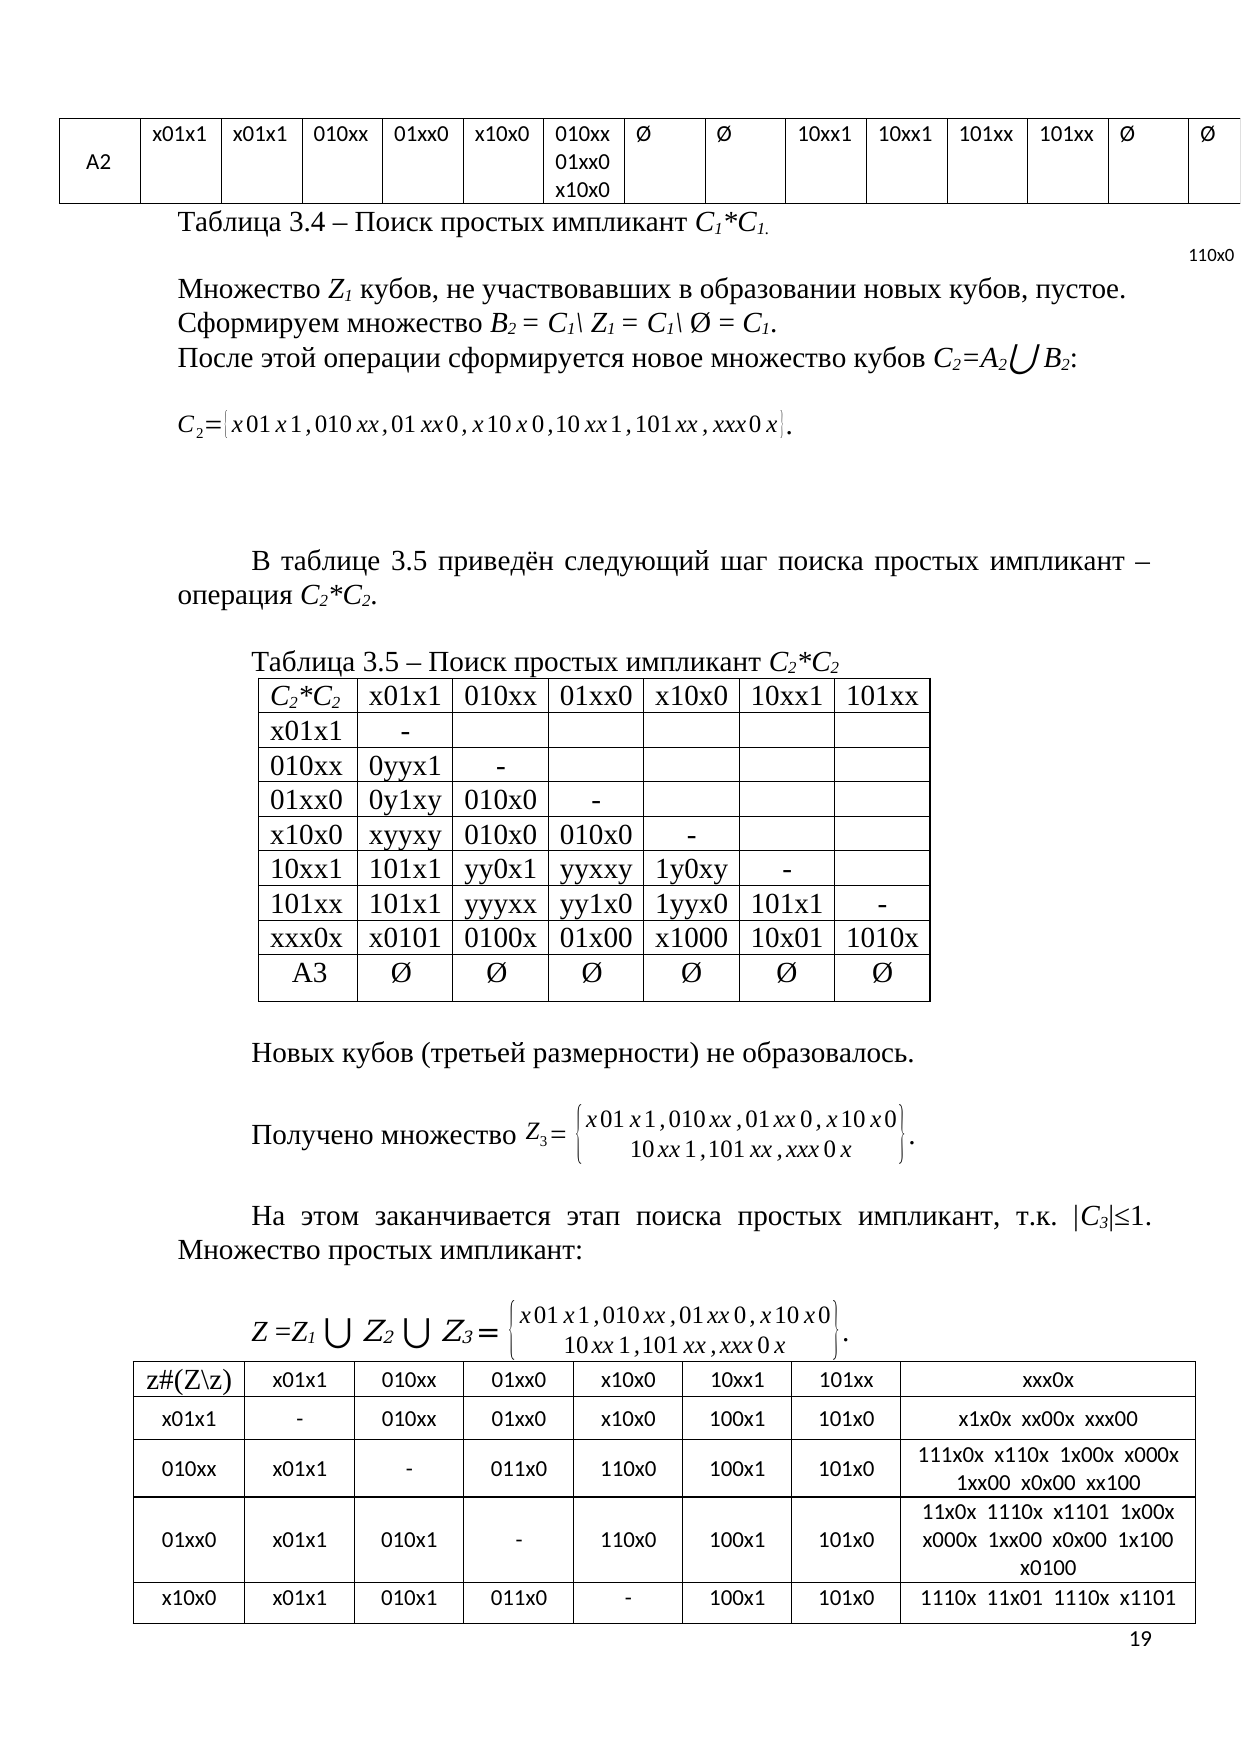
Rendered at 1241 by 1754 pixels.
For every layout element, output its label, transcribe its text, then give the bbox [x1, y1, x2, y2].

table_cell [549, 713, 643, 747]
table_cell [835, 851, 929, 885]
table_header 010xx [453, 679, 548, 712]
table_cell 101xx [1028, 119, 1108, 203]
text Множество Z1 кубов, не участвовавших в образовании новых кубов, пустое. [177, 271, 1152, 305]
table_cell yy1x0 [549, 886, 643, 919]
table_cell 101x0 [792, 1440, 900, 1496]
table_cell [835, 713, 929, 747]
table_cell - [355, 1440, 463, 1496]
table_cell [644, 713, 739, 747]
table_header 010xx [355, 1362, 463, 1396]
table_cell A3 [259, 955, 357, 1001]
table_cell 01x00 [549, 921, 643, 954]
table_cell x01x1 [245, 1498, 354, 1582]
table_cell 010xx [355, 1397, 463, 1439]
table_header 10xx1 [683, 1362, 791, 1396]
table_cell yyyxx [453, 886, 548, 919]
table_cell xyyxy [358, 817, 452, 850]
table_cell Ø [549, 955, 643, 1001]
table_cell - [464, 1498, 573, 1582]
table_cell Ø [644, 955, 739, 1001]
table_cell 010xx [134, 1440, 244, 1496]
table_cell x01x1 [141, 119, 221, 203]
table_cell 01xx0 [464, 1397, 573, 1439]
table_cell [453, 713, 548, 747]
text . [177, 407, 1152, 443]
table_cell x10x0 [464, 119, 543, 203]
table_cell 011x0 [464, 1440, 573, 1496]
table_cell - [835, 886, 929, 919]
table_header 01xx0 [464, 1362, 573, 1396]
table_header С2*С2 [259, 679, 357, 712]
table_header xxx0x [901, 1362, 1195, 1396]
table_cell 11x0x 1110x x1101 1x00x x000x 1xx00 x0x00 1x100 x0100 [901, 1498, 1195, 1582]
table_cell 101x1 [740, 886, 834, 919]
text Z =Z1 ⋃ Z2 ⋃ Z3 = . [177, 1299, 1152, 1361]
table_cell x1000 [644, 921, 739, 954]
text Новых кубов (третьей размерности) не образовалось. [177, 1035, 1152, 1069]
table_cell 01xx0 [383, 119, 463, 203]
table_cell 010x0 [549, 817, 643, 850]
table_cell yyxxy [549, 851, 643, 885]
table_cell [644, 782, 739, 816]
table_cell 010x1 [355, 1583, 463, 1623]
table_cell 101xx [948, 119, 1027, 203]
table_cell 010xx 01xx0 x10x0 [544, 119, 624, 203]
text Сформируем множество B2 = C1\ Z1 = C1\ Ø = C1. [177, 305, 1152, 338]
table_cell 1110x 11x01 1110x x1101 1000x 1x001 x000x 10x00 1x100 x0x00 1x100 x0100 [901, 1583, 1195, 1623]
table_cell 101x0 [792, 1583, 900, 1623]
text На этом заканчивается этап поиска простых импликант, т.к. |C3|≤1. Множество простых импликант: [177, 1198, 1152, 1265]
table_cell - [644, 817, 739, 850]
table_cell - [358, 713, 452, 747]
table_cell 1010x [835, 921, 929, 954]
table_cell Ø [740, 955, 834, 1001]
text Таблица 3.5 – Поиск простых импликант С2*С2 [177, 644, 1152, 677]
table_cell 101x0 [792, 1498, 900, 1582]
text Таблица 3.4 – Поиск простых импликант С1*С1. [177, 204, 1152, 238]
table_cell [740, 782, 834, 816]
table_cell Ø [1189, 119, 1240, 203]
table_cell x10x0 [574, 1397, 682, 1439]
table_cell [740, 713, 834, 747]
table_cell 010xx [303, 119, 382, 203]
table_cell 101xx [259, 886, 357, 919]
table_cell [740, 817, 834, 850]
table_cell - [453, 748, 548, 781]
table_cell 0yyx1 [358, 748, 452, 781]
table_cell - [740, 851, 834, 885]
table_cell yy0x1 [453, 851, 548, 885]
table_header 101xx [792, 1362, 900, 1396]
table_cell x01x1 [259, 713, 357, 747]
table_cell 10xx1 [259, 851, 357, 885]
table_cell 010x0 [453, 782, 548, 816]
table_cell x0101 [358, 921, 452, 954]
table_cell 01xx0 [134, 1498, 244, 1582]
table_cell 110x0 [574, 1498, 682, 1582]
table_cell [549, 748, 643, 781]
table_header x01x1 [245, 1362, 354, 1396]
table_cell 01xx0 [259, 782, 357, 816]
table_cell [835, 748, 929, 781]
table_cell Ø [1109, 119, 1188, 203]
table_header x10x0 [644, 679, 739, 712]
table_cell Ø [706, 119, 785, 203]
table_cell x01x1 [245, 1583, 354, 1623]
text В таблице 3.5 приведён следующий шаг поиска простых импликант – операция С2*С2. [177, 543, 1152, 610]
table_cell [835, 782, 929, 816]
table_cell 100x1 [683, 1440, 791, 1496]
table_cell 100x1 [683, 1397, 791, 1439]
table_cell 110x0 [574, 1440, 682, 1496]
table_header x01x1 [358, 679, 452, 712]
table_header 01xx0 [549, 679, 643, 712]
table_cell 101x1 [358, 886, 452, 919]
table_cell x1x0x xx00x xxx00 [901, 1397, 1195, 1439]
table_cell 1yyx0 [644, 886, 739, 919]
table_cell [835, 817, 929, 850]
table_cell 010x0 [453, 817, 548, 850]
table_cell 111x0x x110x 1x00x x000x 1xx00 x0x00 xx100 [901, 1440, 1195, 1496]
table_cell Ø [625, 119, 705, 203]
table_cell 101x0 [792, 1397, 900, 1439]
table_cell - [574, 1583, 682, 1623]
table_cell A2 [60, 119, 140, 203]
table_cell x10x0 [134, 1583, 244, 1623]
table_cell 10xx1 [867, 119, 947, 203]
text После этой операции сформируется новое множество кубов C2=A2⋃ B2: [177, 338, 1152, 374]
table_cell 100x1 [683, 1583, 791, 1623]
table_cell x10x0 [259, 817, 357, 850]
table_cell 10xx1 [786, 119, 866, 203]
table_cell 010xx [259, 748, 357, 781]
table_header x10x0 [574, 1362, 682, 1396]
table_cell Ø [453, 955, 548, 1001]
table_cell 0y1xy [358, 782, 452, 816]
table_cell x01x1 [134, 1397, 244, 1439]
table_cell - [245, 1397, 354, 1439]
table_cell 1y0xy [644, 851, 739, 885]
table_cell xxx0x [259, 921, 357, 954]
table_cell 100x1 [683, 1498, 791, 1582]
table_cell 10x01 [740, 921, 834, 954]
table_cell 0100x [453, 921, 548, 954]
table_header 10xx1 [740, 679, 834, 712]
table_cell [740, 748, 834, 781]
table_cell x01x1 [222, 119, 302, 203]
table_header 101xx [835, 679, 929, 712]
text Получено множество = . [177, 1102, 1152, 1165]
table_cell [644, 748, 739, 781]
table_cell x01x1 [245, 1440, 354, 1496]
table_cell - [549, 782, 643, 816]
table_cell 101x1 [358, 851, 452, 885]
table_cell Ø [835, 955, 929, 1001]
table_cell Ø [358, 955, 452, 1001]
table_cell 011x0 [464, 1583, 573, 1623]
table_cell 010x1 [355, 1498, 463, 1582]
